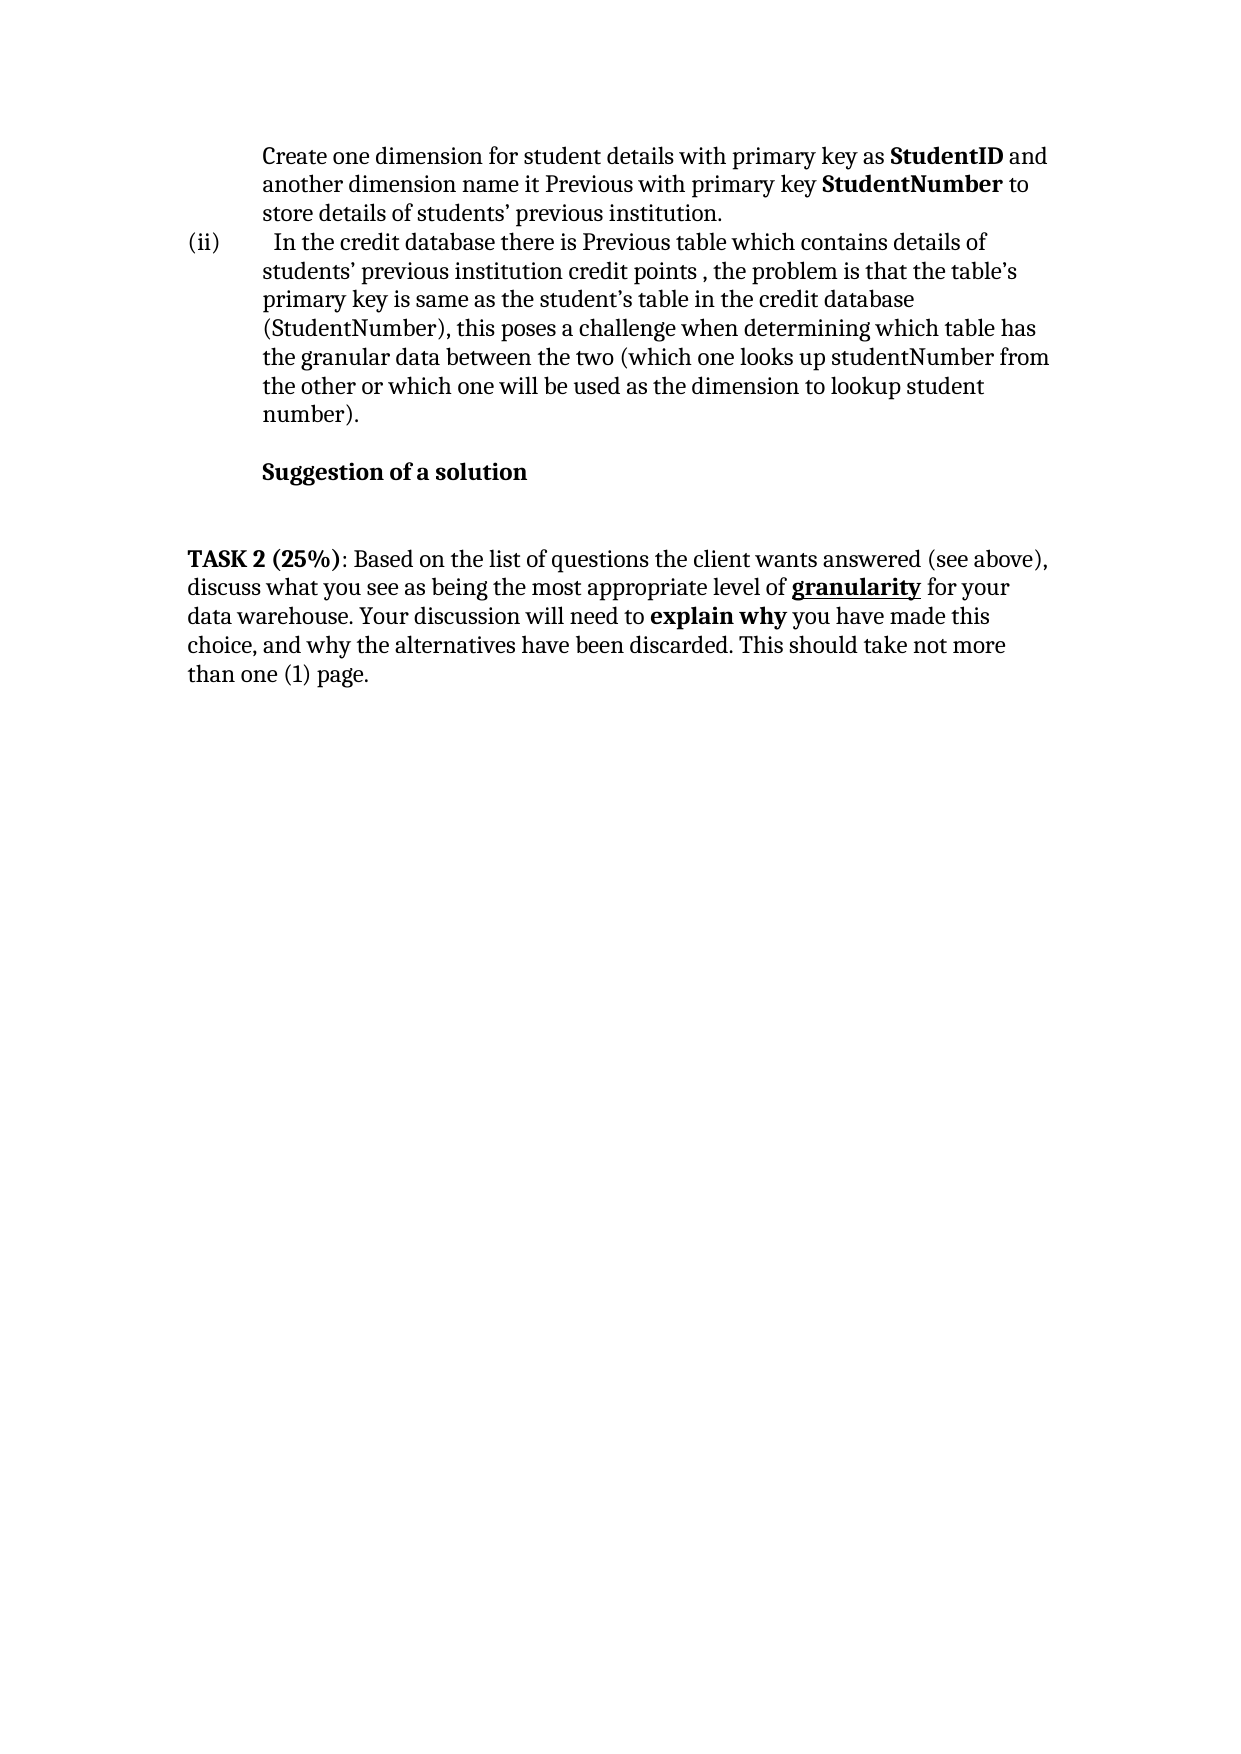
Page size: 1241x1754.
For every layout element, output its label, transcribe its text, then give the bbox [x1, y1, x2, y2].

list In the credit database there is Previous table which contains details of students’ previous institution credit points , the problem is that the table’s primary key is same as the student’s table in the credit database (StudentNumber), this poses a challenge when determining which table has the granular data between the two (which one looks up studentNumber from the other or which one will be used as the dimension to lookup student number). [187, 228, 1053, 429]
text Create one dimension for student details with primary key as StudentID and another dimension name it Previous with primary key StudentNumber to store details of students’ previous institution. [262, 142, 1053, 228]
text TASK 2 (25%): Based on the list of questions the client wants answered (see above), discuss what you see as being the most appropriate level of granularity for your data warehouse. Your discussion will need to explain why you have made this choice, and why the alternatives have been discarded. This should take not more than one (1) page. [187, 544, 1053, 688]
text Suggestion of a solution [262, 458, 1053, 487]
